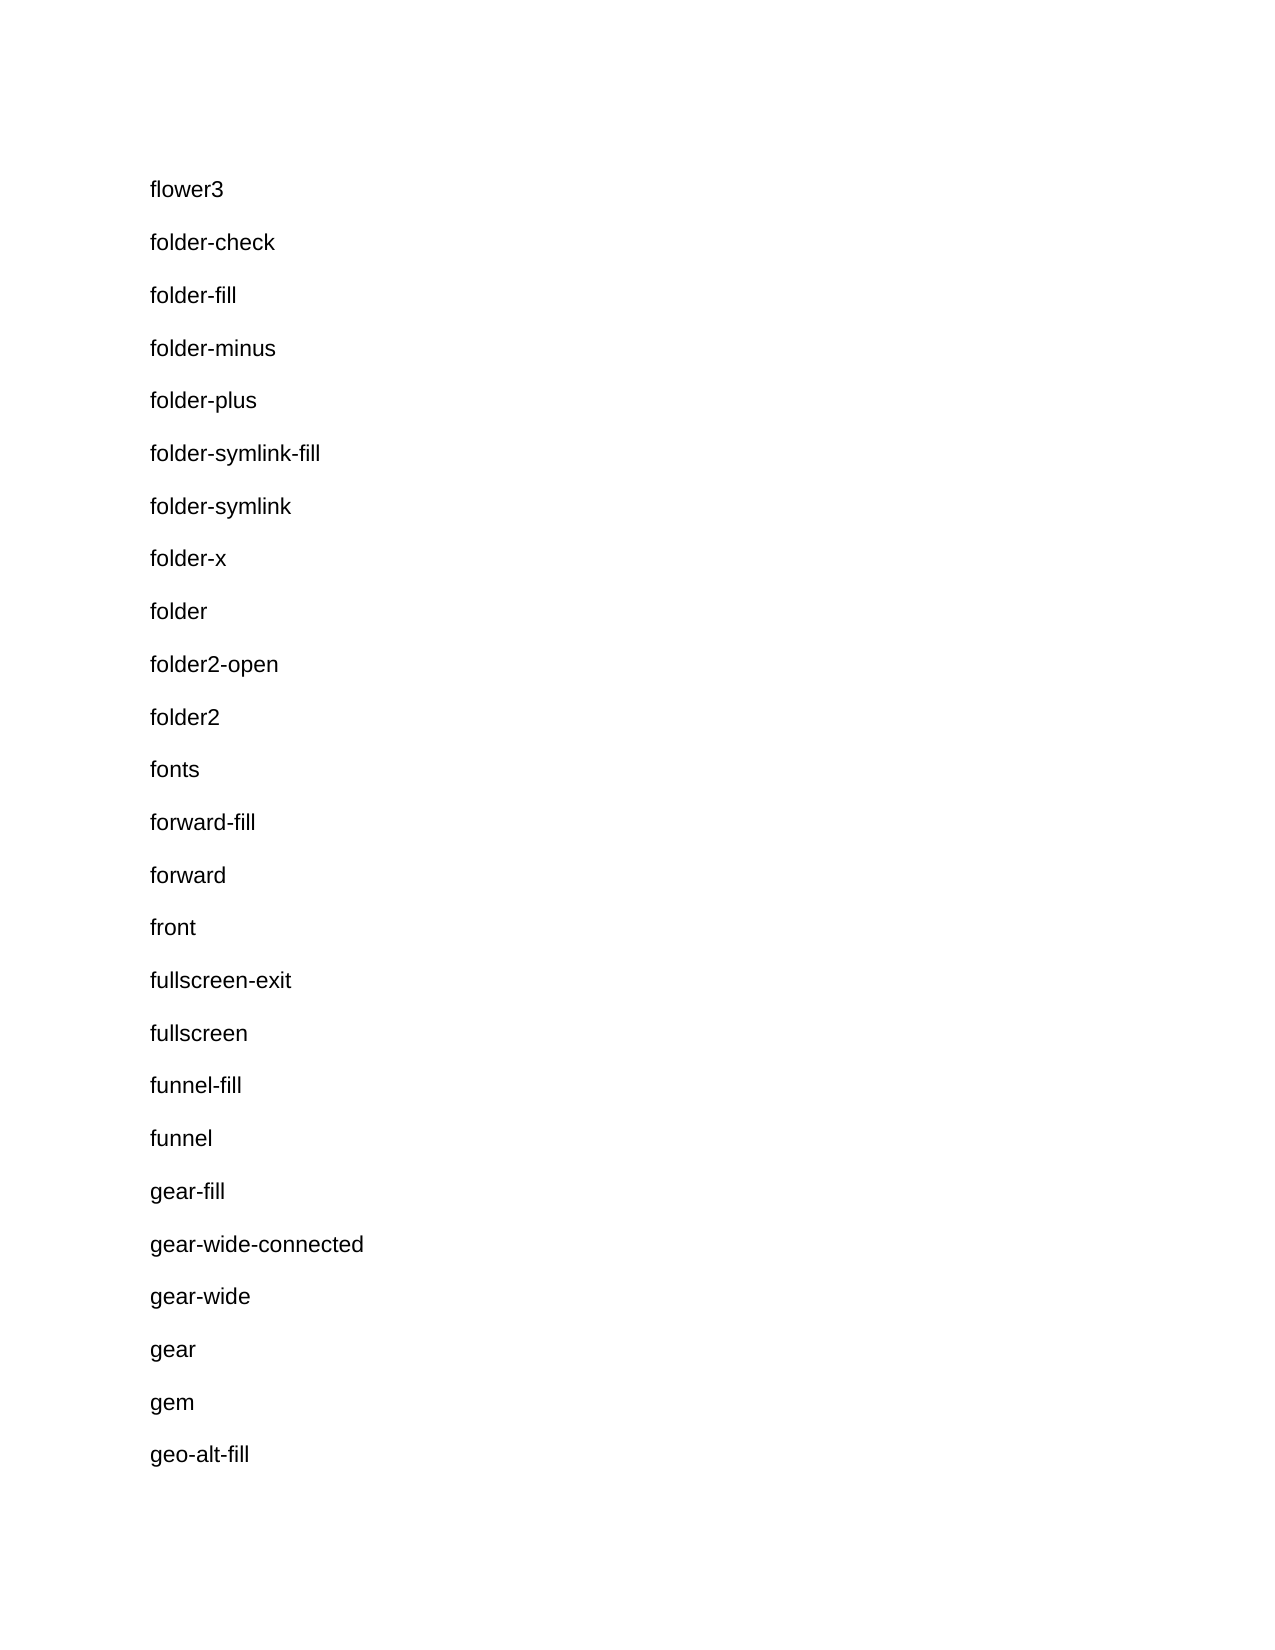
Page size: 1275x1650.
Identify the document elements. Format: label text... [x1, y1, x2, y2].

text folder2-open [150, 651, 1125, 677]
text folder-minus [150, 334, 1125, 361]
text front [150, 914, 1125, 941]
text flower3 [150, 176, 1125, 203]
text folder-check [150, 229, 1125, 255]
text geo-alt-fill [150, 1441, 1125, 1468]
text forward [150, 862, 1125, 888]
text gear-wide-connected [150, 1231, 1125, 1257]
text gem [150, 1389, 1125, 1415]
text gear [150, 1336, 1125, 1362]
text folder-fill [150, 282, 1125, 308]
text funnel-fill [150, 1072, 1125, 1099]
text gear-wide [150, 1283, 1125, 1309]
text folder-plus [150, 387, 1125, 413]
text gear-fill [150, 1178, 1125, 1204]
text folder-symlink-fill [150, 440, 1125, 466]
text folder-x [150, 545, 1125, 572]
text forward-fill [150, 809, 1125, 835]
text folder [150, 598, 1125, 624]
text fonts [150, 756, 1125, 782]
text fullscreen-exit [150, 967, 1125, 993]
text fullscreen [150, 1020, 1125, 1046]
text funnel [150, 1125, 1125, 1151]
text folder2 [150, 703, 1125, 730]
text folder-symlink [150, 493, 1125, 519]
